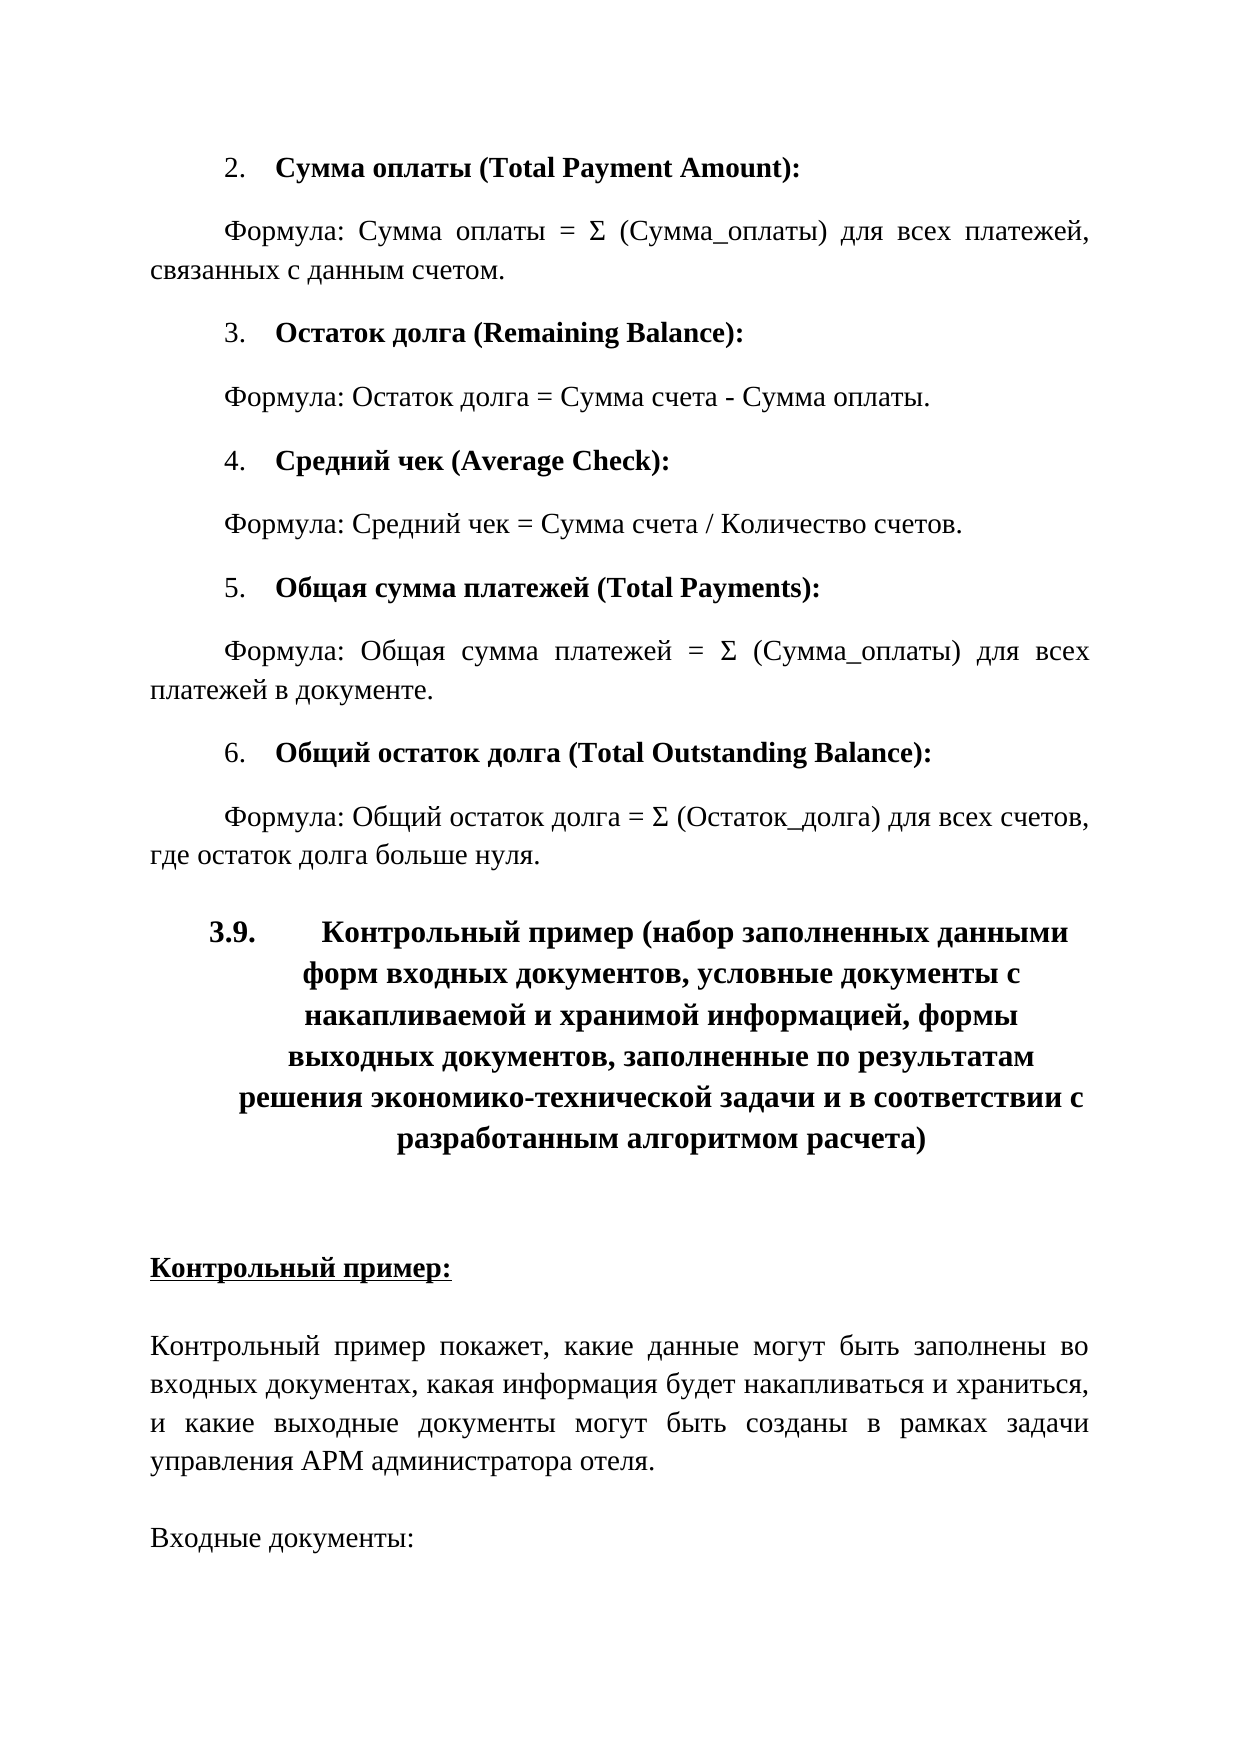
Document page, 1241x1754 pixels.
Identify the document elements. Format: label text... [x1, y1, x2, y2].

text 2. Сумма оплаты (Total Payment Amount): [150, 150, 1090, 183]
text Формула: Общая сумма платежей = Σ (Сумма_оплаты) для всех платежей в документе. [150, 633, 1090, 705]
text 4. Средний чек (Average Check): [150, 443, 1090, 476]
text 6. Общий остаток долга (Total Outstanding Balance): [150, 735, 1090, 769]
text Формула: Сумма оплаты = Σ (Сумма_оплаты) для всех платежей, связанных с данным счетом. [150, 213, 1090, 286]
list Контрольный пример (набор заполненных данными форм входных документов, условные документы с накапливаемой и хранимой информацией, формы выходных документов, заполненные по результатам решения экономико-технической задачи и в соответствии с разработанным алгоритмом расчета) [187, 913, 1090, 1156]
text 3. Остаток долга (Remaining Balance): [150, 316, 1090, 349]
text Контрольный пример покажет, какие данные могут быть заполнены во входных документах, какая информация будет накапливаться и храниться, и какие выходные документы могут быть созданы в рамках задачи управления АРМ администратора отеля. [150, 1328, 1090, 1477]
text 5. Общая сумма платежей (Total Payments): [150, 570, 1090, 603]
text Формула: Средний чек = Сумма счета / Количество счетов. [150, 506, 1090, 540]
text Входные документы: [150, 1520, 1090, 1554]
text Формула: Остаток долга = Сумма счета - Сумма оплаты. [150, 379, 1090, 413]
text Формула: Общий остаток долга = Σ (Остаток_долга) для всех счетов, где остаток долга больше нуля. [150, 799, 1090, 871]
text Контрольный пример: [150, 1251, 1090, 1284]
